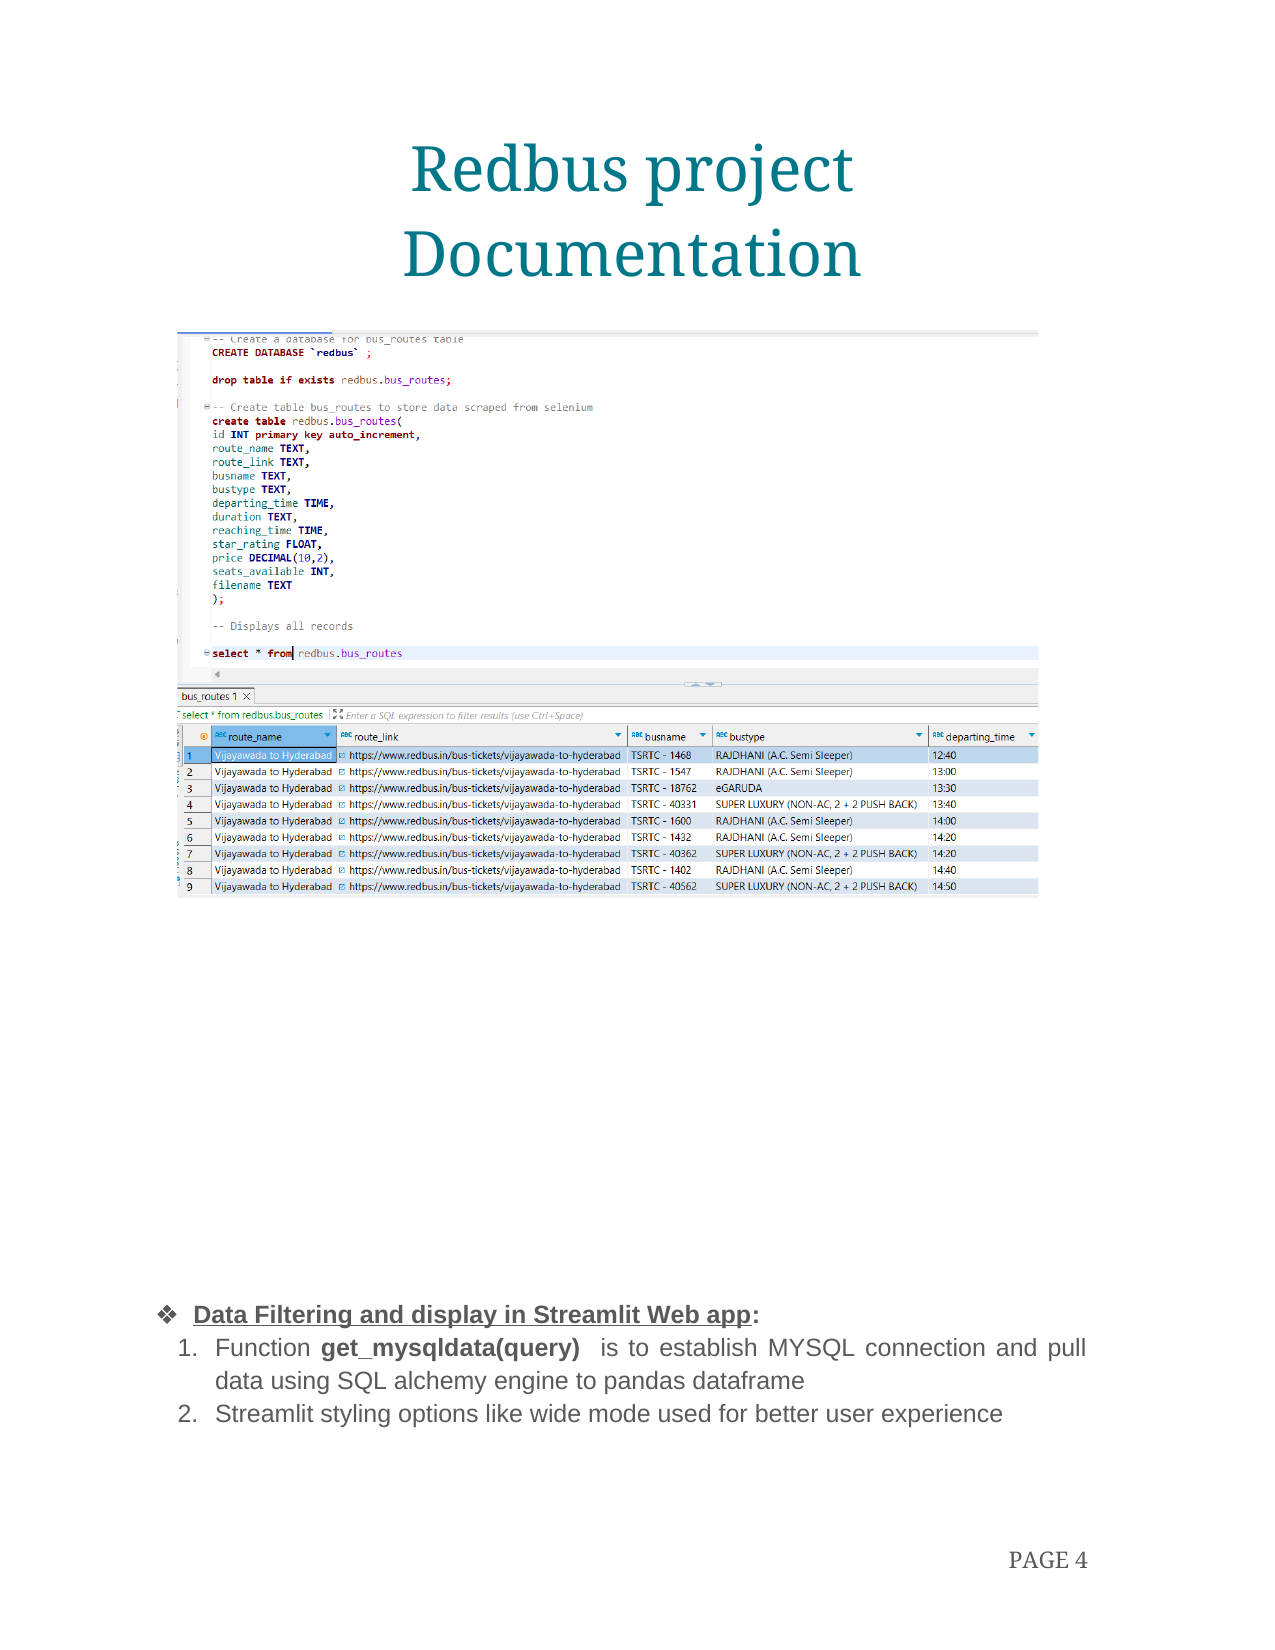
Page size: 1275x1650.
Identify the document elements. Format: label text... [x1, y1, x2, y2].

list Data Filtering and display in Streamlit Web app: [156, 1300, 1087, 1329]
list Function get_mysqldata(query) is to establish MYSQL connection and pull data using SQL alchemy engine to pandas dataframe [177, 1333, 1087, 1395]
picture [177, 330, 1039, 898]
list Streamlit styling options like wide mode used for better user experience [177, 1399, 1087, 1428]
